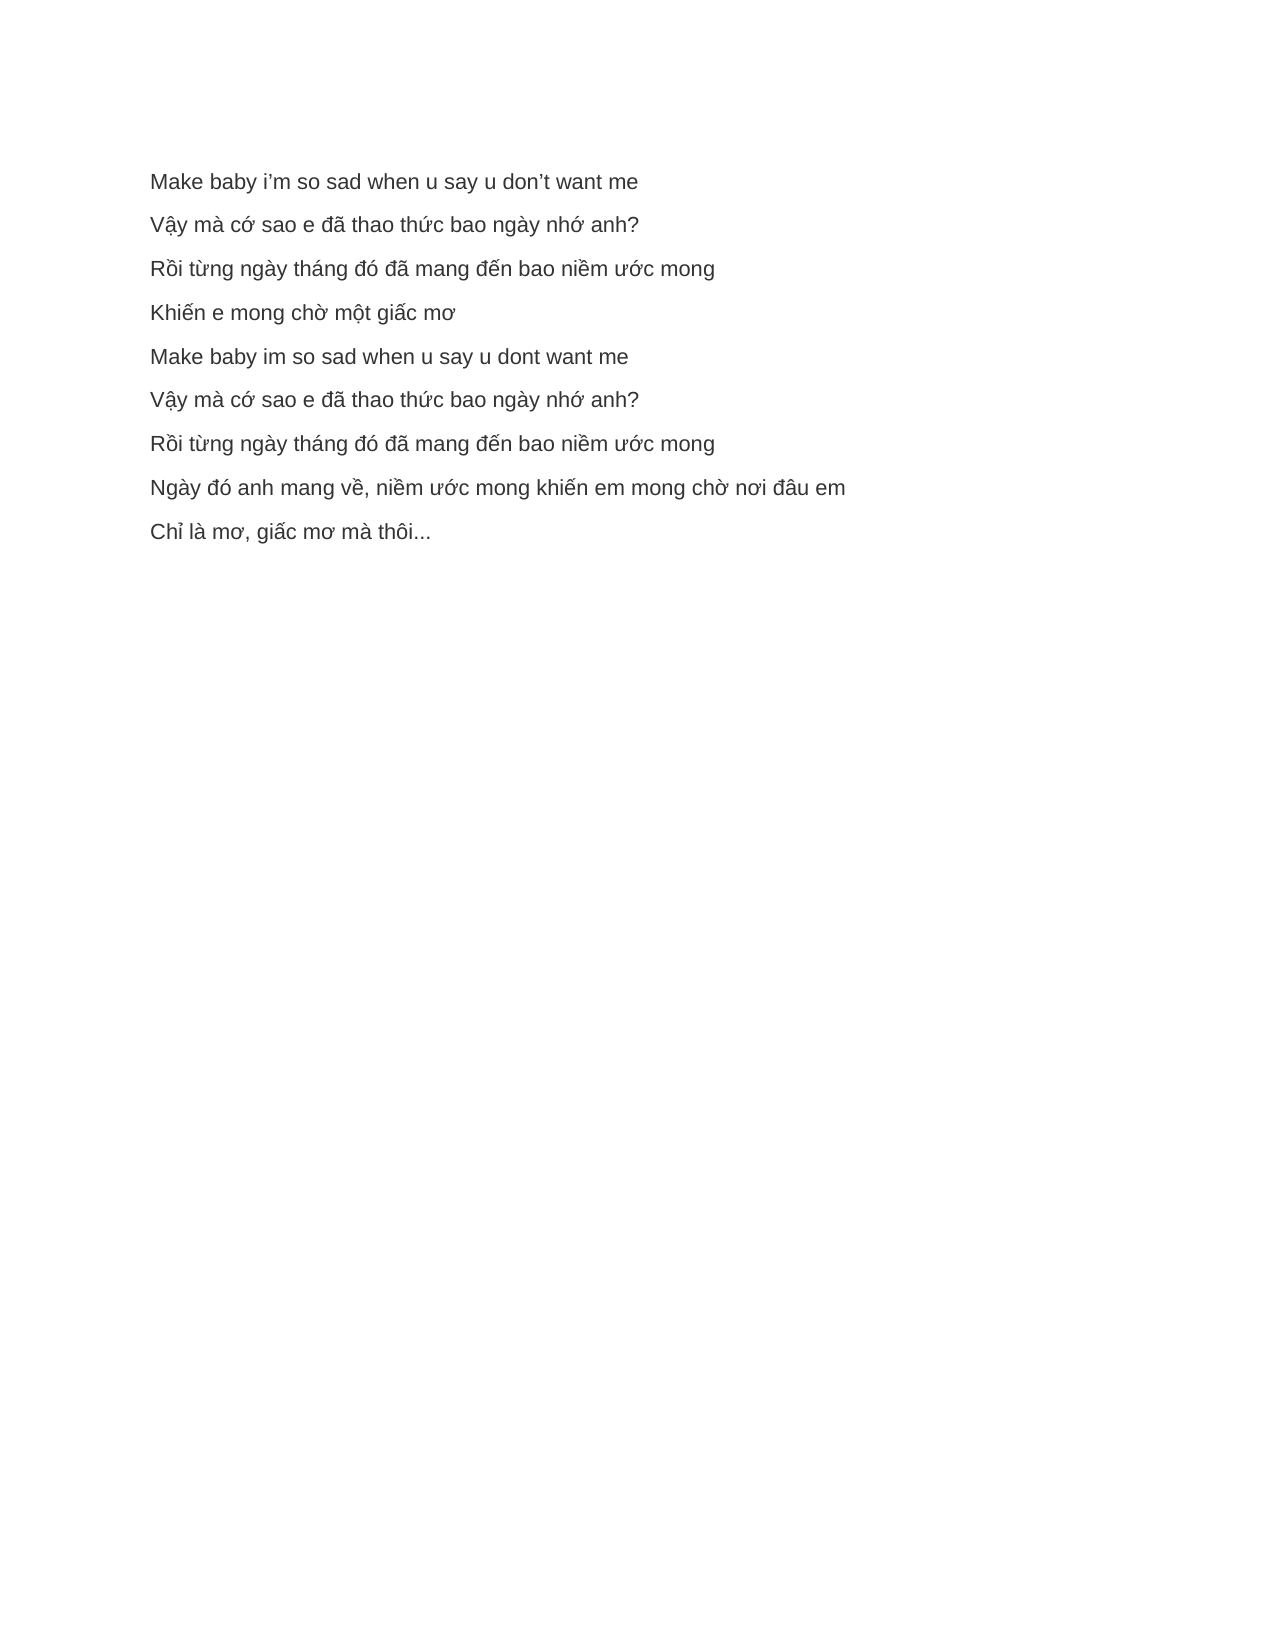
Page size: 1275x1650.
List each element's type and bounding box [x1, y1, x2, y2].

text [150, 150, 1125, 544]
